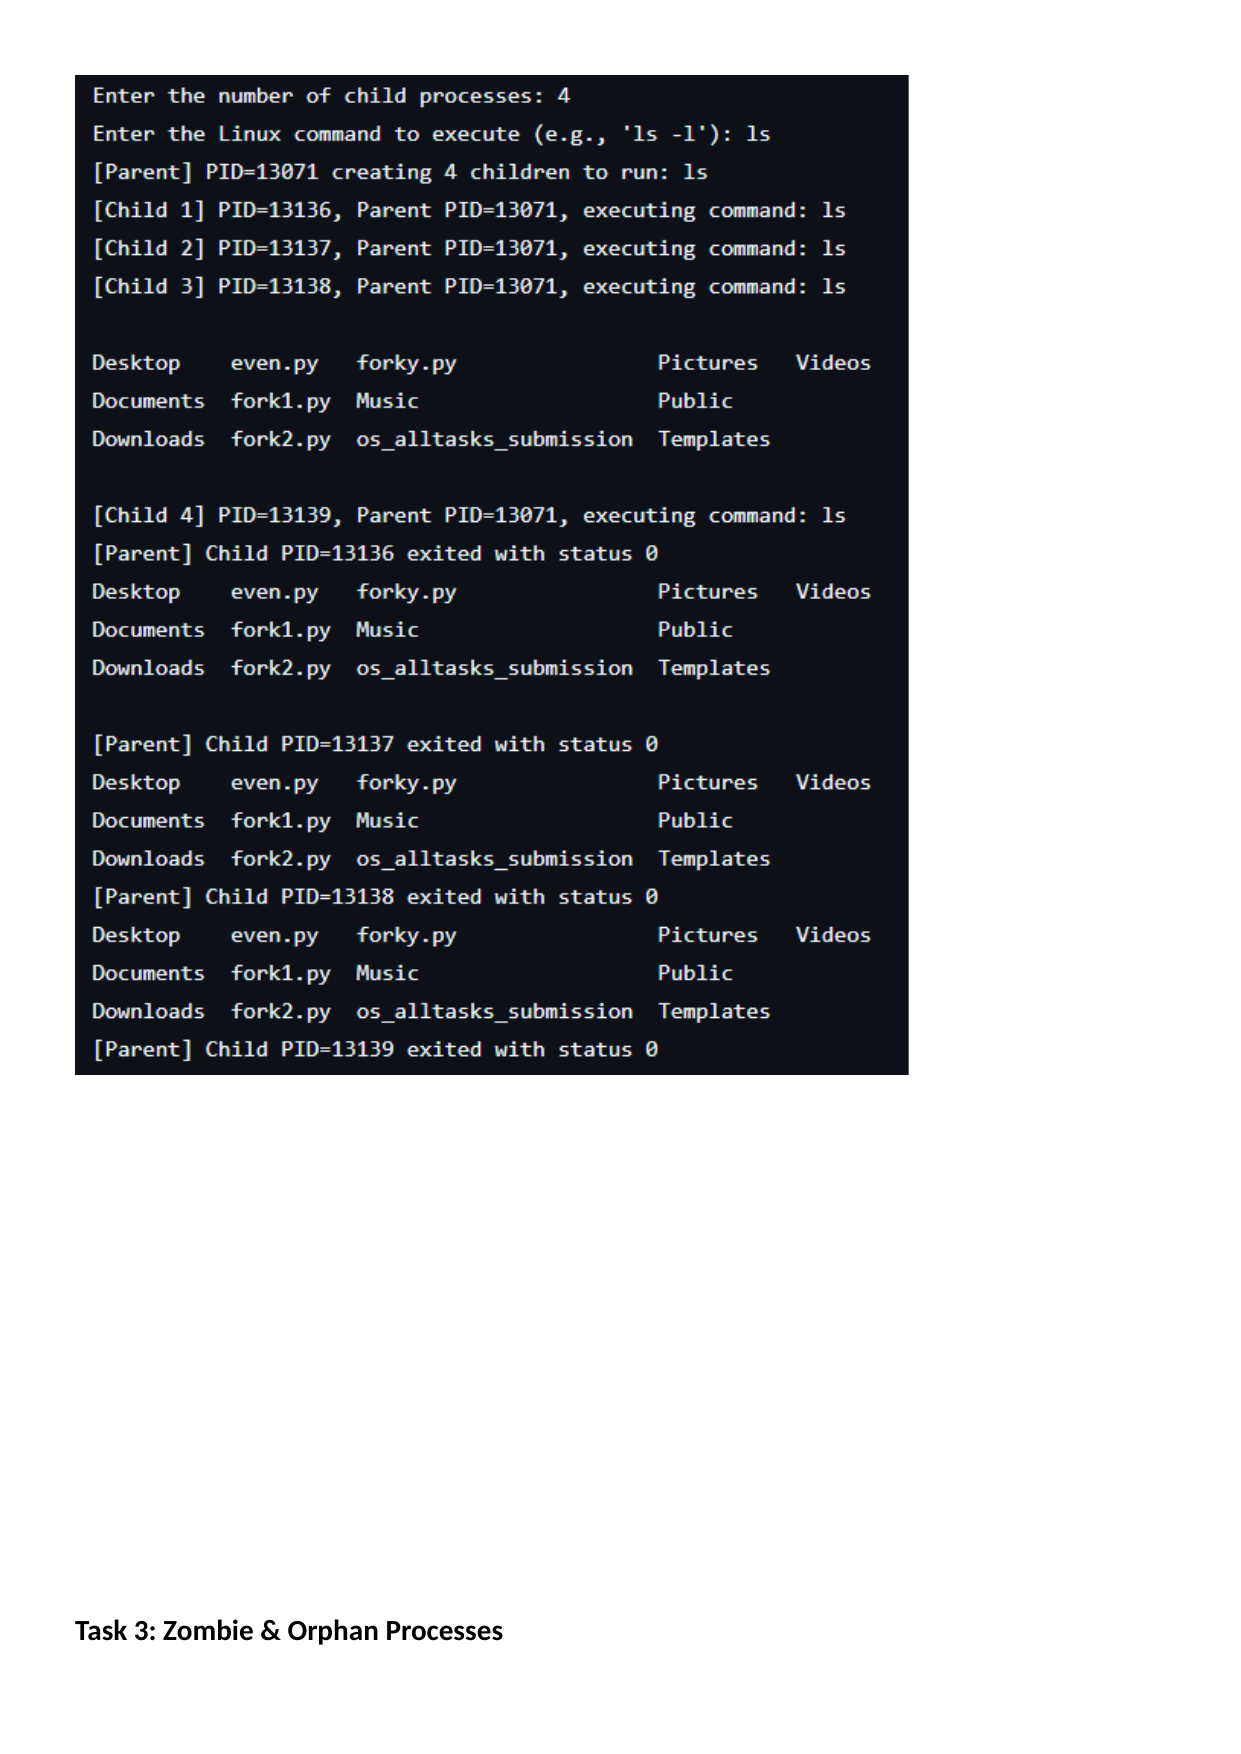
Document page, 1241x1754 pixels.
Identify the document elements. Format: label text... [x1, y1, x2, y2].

picture [75, 75, 909, 1075]
text Task 3: Zombie & Orphan Processes [75, 1535, 1165, 1647]
